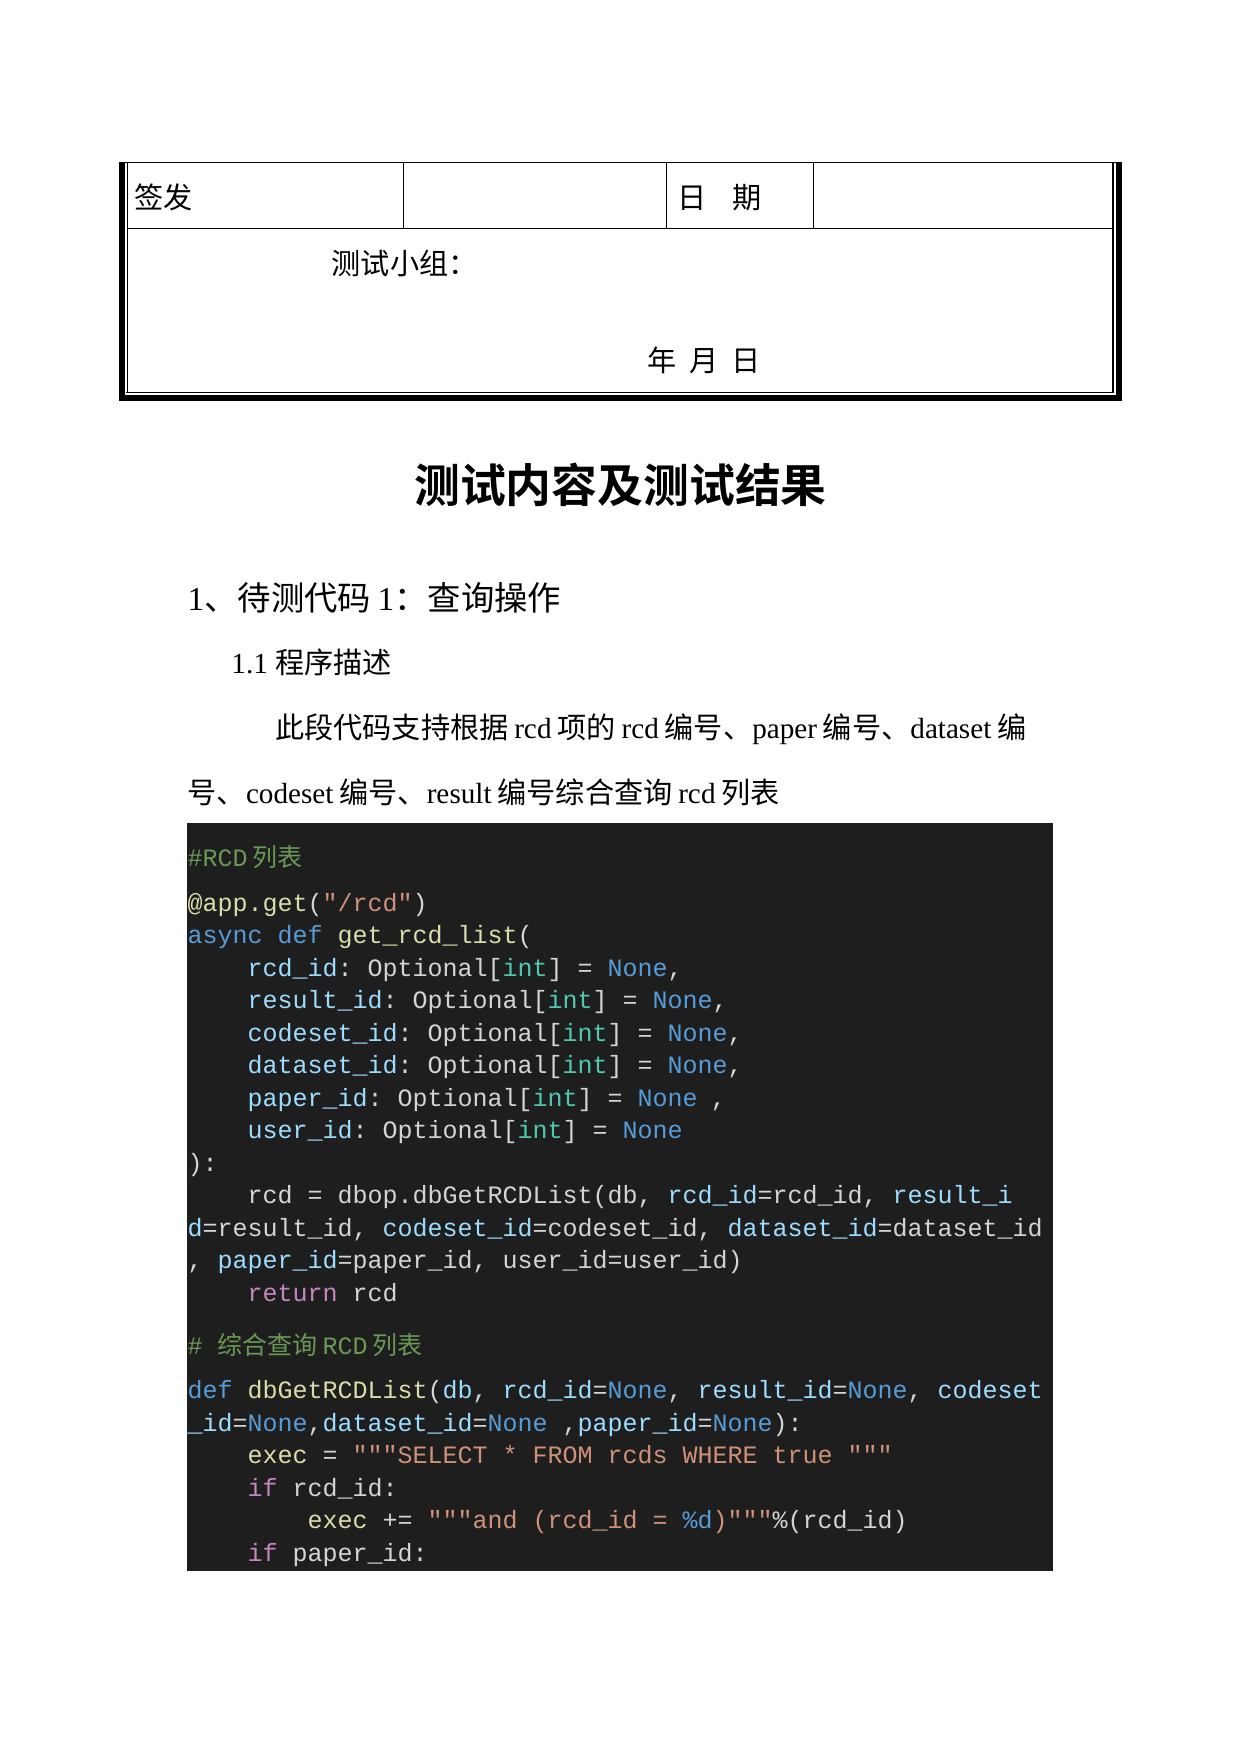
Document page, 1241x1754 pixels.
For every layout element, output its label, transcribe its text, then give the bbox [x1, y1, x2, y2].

table_cell [404, 163, 666, 228]
text exec = """SELECT * FROM rcds WHERE true """ [187, 1441, 1053, 1473]
text #RCD列表 [187, 823, 1053, 888]
text 测试内容及测试结果 [187, 433, 1053, 531]
text 1.1 程序描述 [187, 628, 1053, 693]
table_cell 签发 [128, 163, 403, 228]
text rcd = dbop.dbGetRCDList(db, rcd_id=rcd_id, result_id=result_id, codeset_id=codeset_id, dataset_id=dataset_id, paper_id=paper_id, user_id=user_id) [187, 1181, 1053, 1278]
text if paper_id: [187, 1538, 1053, 1571]
text if rcd_id: [187, 1473, 1053, 1506]
text def dbGetRCDList(db, rcd_id=None, result_id=None, codeset_id=None,dataset_id=None ,paper_id=None): [187, 1376, 1053, 1441]
text exec += """and (rcd_id = %d)"""%(rcd_id) [187, 1506, 1053, 1538]
text rcd_id: Optional[int] = None, [187, 953, 1053, 986]
text user_id: Optional[int] = None [187, 1116, 1053, 1148]
text # 综合查询RCD列表 [187, 1311, 1053, 1376]
text return rcd [187, 1278, 1053, 1311]
table_cell 测试小组： 年 月 日 [128, 229, 1112, 392]
table_cell 日 期 [667, 163, 813, 228]
text 此段代码支持根据rcd项的rcd编号、paper编号、dataset编号、codeset编号、result编号综合查询rcd列表 [187, 693, 1053, 823]
text result_id: Optional[int] = None, [187, 986, 1053, 1018]
text async def get_rcd_list( [187, 921, 1053, 953]
text 1、待测代码1：查询操作 [187, 563, 1053, 628]
text @app.get("/rcd") [187, 888, 1053, 921]
text dataset_id: Optional[int] = None, [187, 1051, 1053, 1083]
table_cell [814, 163, 1112, 228]
text codeset_id: Optional[int] = None, [187, 1018, 1053, 1051]
text paper_id: Optional[int] = None , [187, 1083, 1053, 1116]
text ): [187, 1148, 1053, 1181]
